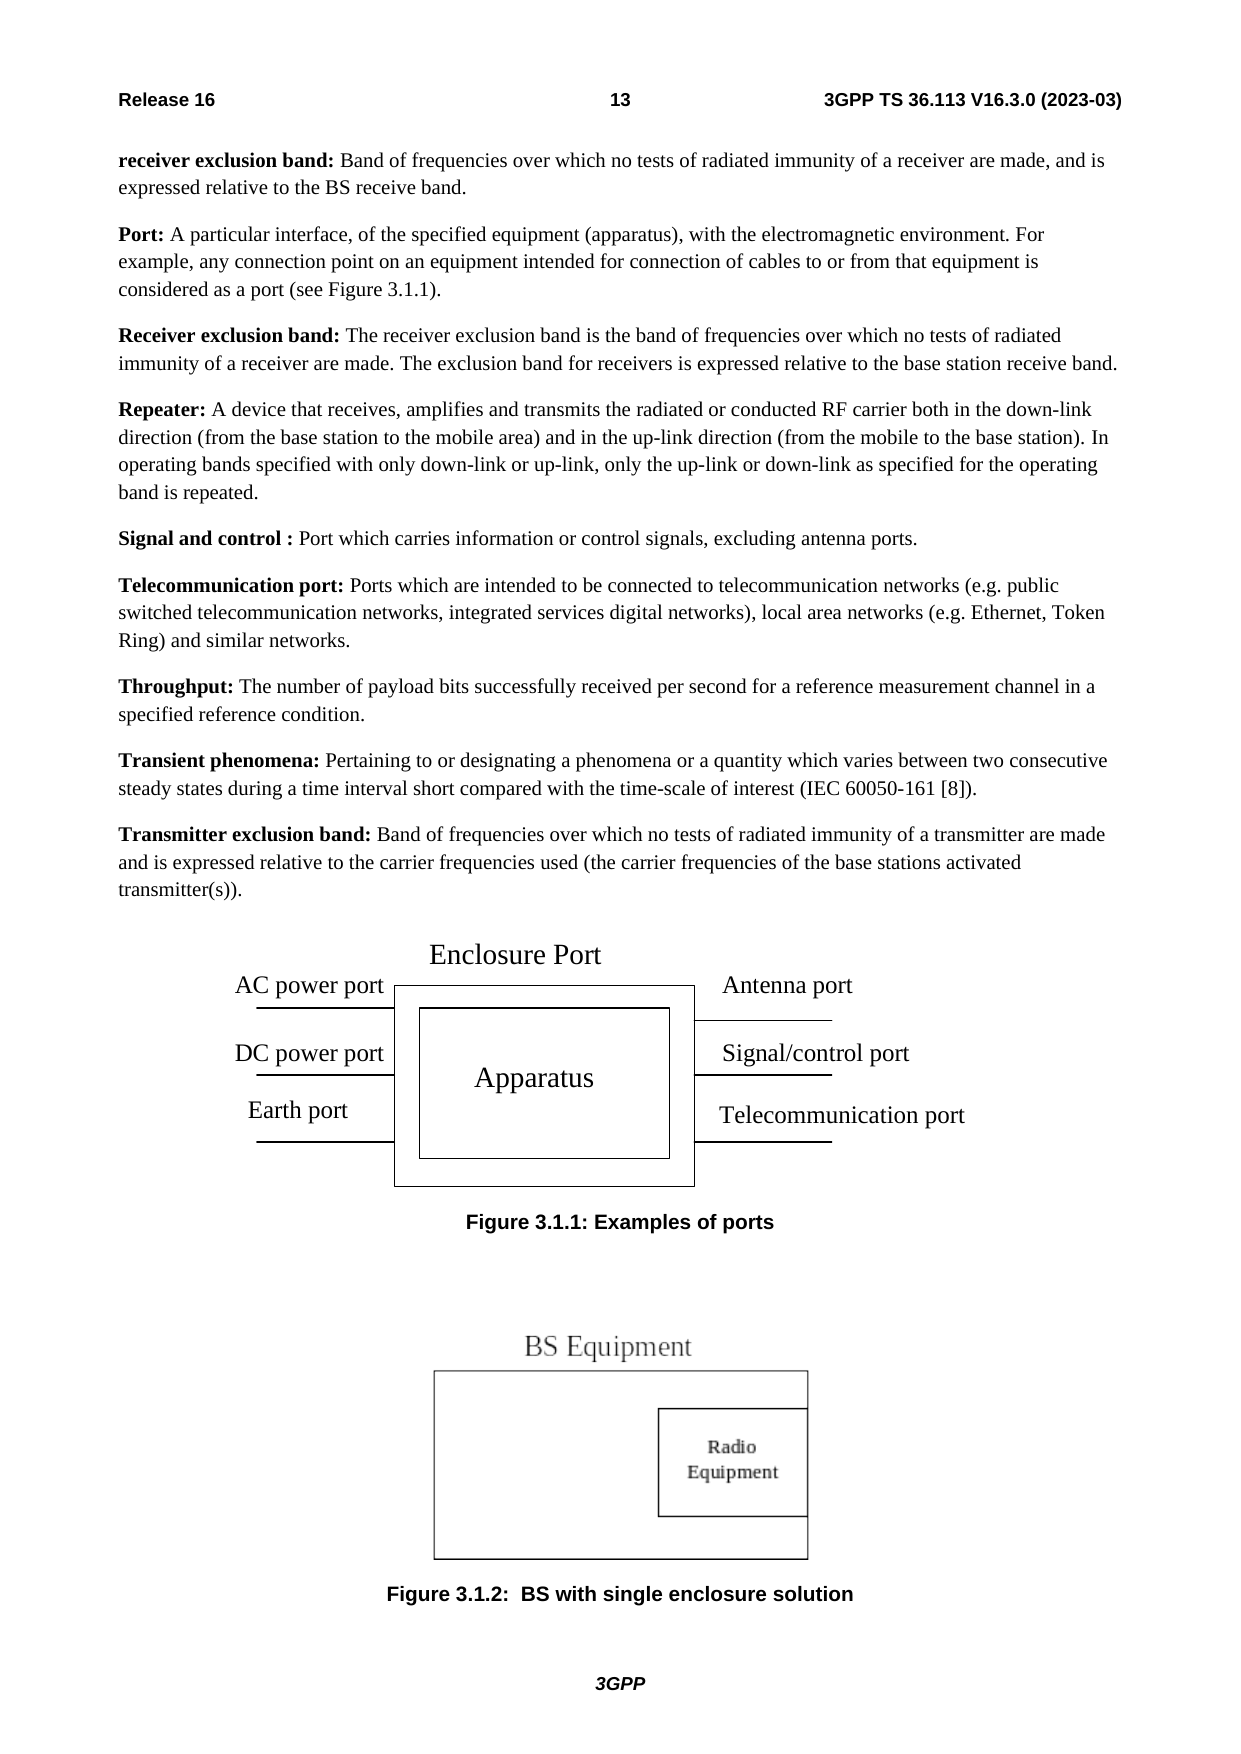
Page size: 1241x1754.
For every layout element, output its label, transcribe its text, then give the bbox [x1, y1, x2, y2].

text Transient phenomena: Pertaining to or designating a phenomena or a quantity which varies between two consecutive steady states during a time interval short compared with the time-scale of interest (IEC 60050-161 [8]). [118, 748, 1122, 800]
text receiver exclusion band: Band of frequencies over which no tests of radiated immunity of a receiver are made, and is expressed relative to the BS receive band. [118, 147, 1122, 199]
text Signal and control : Port which carries information or control signals, excluding antenna ports. [118, 526, 1122, 550]
text Port: A particular interface, of the specified equipment (apparatus), with the electromagnetic environment. For example, any connection point on an equipment intended for connection of cables to or from that equipment is considered as a port (see Figure 3.1.1). [118, 221, 1122, 301]
text Receiver exclusion band: The receiver exclusion band is the band of frequencies over which no tests of radiated immunity of a receiver are made. The exclusion band for receivers is expressed relative to the base station receive band. [118, 323, 1122, 375]
text Figure 3.1.2: BS with single enclosure solution [118, 1582, 1122, 1606]
text Repeater: A device that receives, amplifies and transmits the radiated or conducted RF carrier both in the down-link direction (from the base station to the mobile area) and in the up-link direction (from the mobile to the base station). In operating bands specified with only down-link or up-link, only the up-link or down-link as specified for the operating band is repeated. [118, 397, 1122, 504]
text Telecommunication port: Ports which are intended to be connected to telecommunication networks (e.g. public switched telecommunication networks, integrated services digital networks), local area networks (e.g. Ethernet, Token Ring) and similar networks. [118, 572, 1122, 652]
text Transmitter exclusion band: Band of frequencies over which no tests of radiated immunity of a transmitter are made and is expressed relative to the carrier frequencies used (the carrier frequencies of the base stations activated transmitter(s)). [118, 822, 1122, 901]
text Throughput: The number of payload bits successfully received per second for a reference measurement channel in a specified reference condition. [118, 674, 1122, 726]
text Figure 3.1.1: Examples of ports [118, 1209, 1122, 1233]
